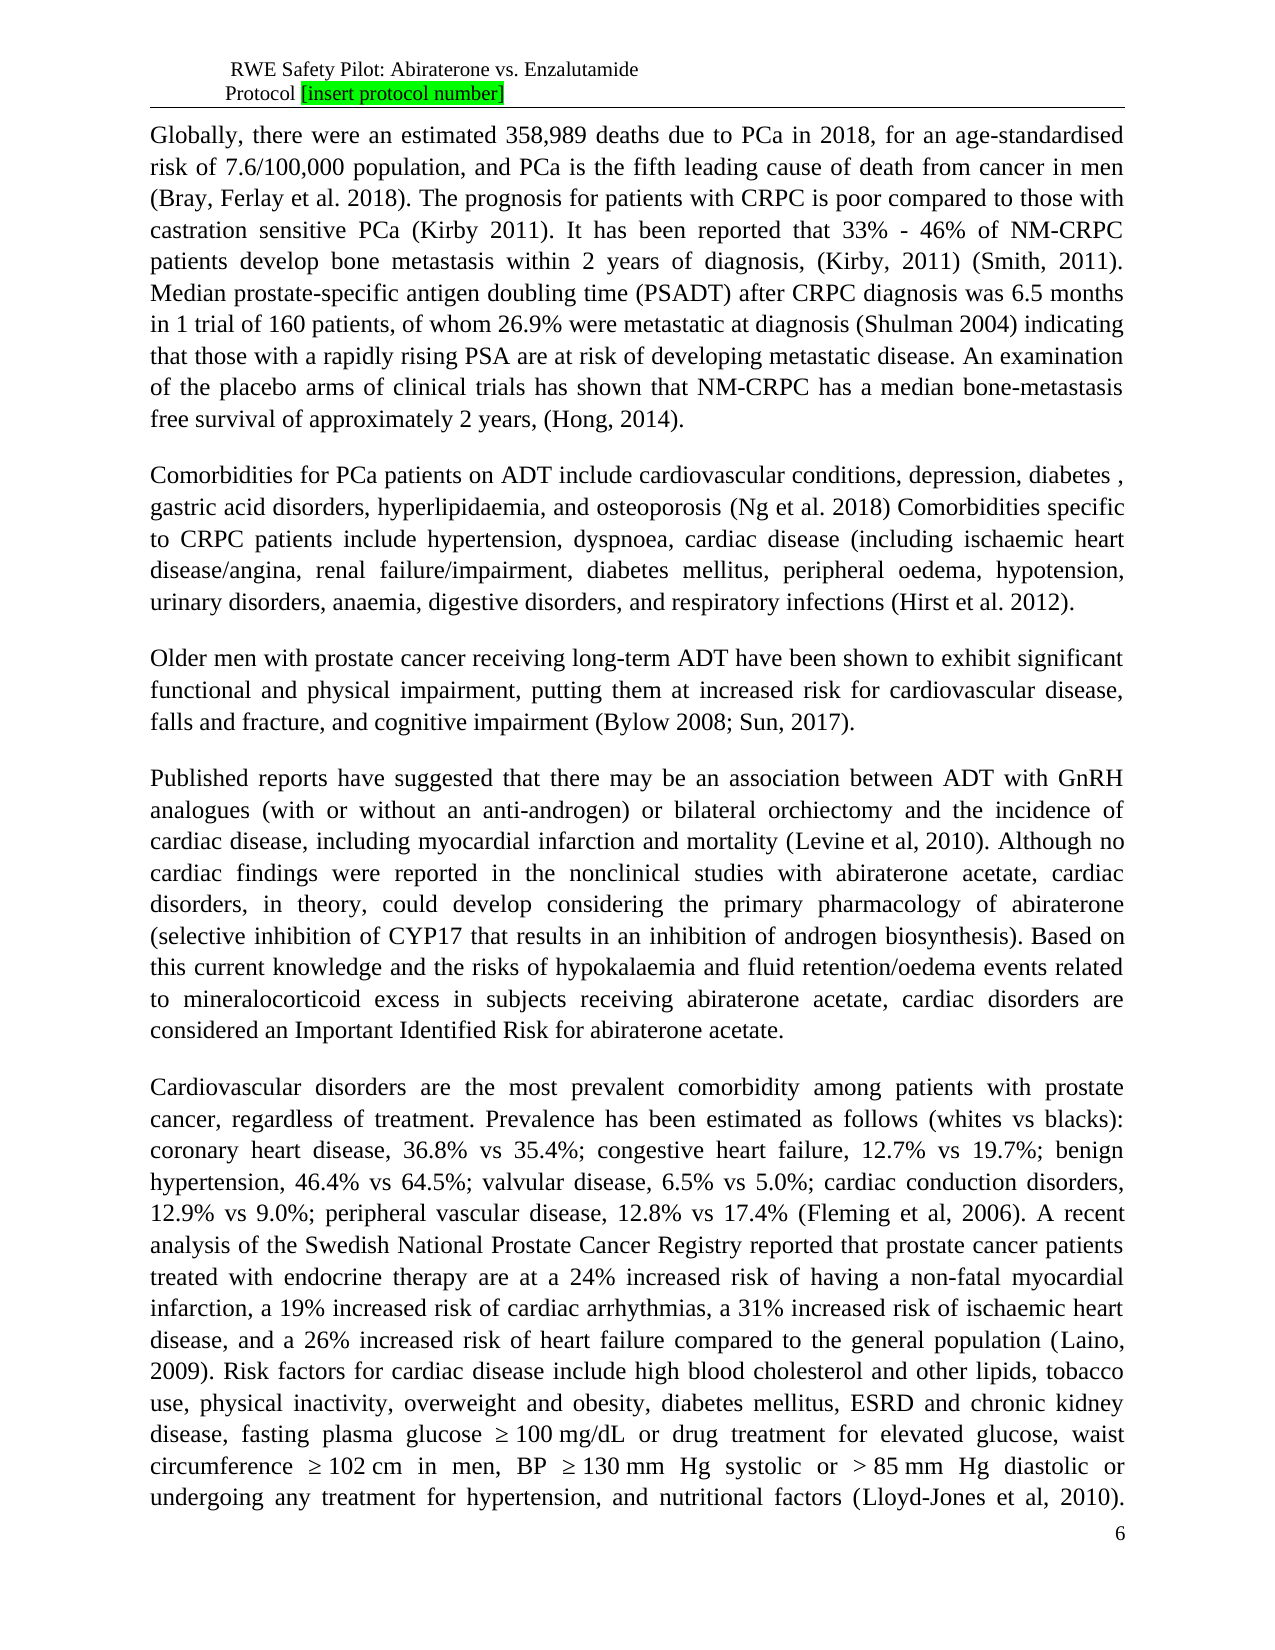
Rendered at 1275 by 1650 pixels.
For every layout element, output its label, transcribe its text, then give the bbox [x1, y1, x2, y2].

text Older men with prostate cancer receiving long-term ADT have been shown to exhibit significant functional and physical impairment, putting them at increased risk for cardiovascular disease, falls and fracture, and cognitive impairment (Bylow 2008; Sun, 2017). [150, 643, 1125, 735]
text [150, 1072, 1125, 1511]
text Globally, there were an estimated 358,989 deaths due to PCa in 2018, for an age-standardised risk of 7.6/100,000 population, and PCa is the fifth leading cause of death from cancer in men (Bray, Ferlay et al. 2018). The prognosis for patients with CRPC is poor compared to those with castration sensitive PCa (Kirby 2011). It has been reported that 33% - 46% of NM-CRPC patients develop bone metastasis within 2 years of diagnosis, (Kirby, 2011) (Smith, 2011). Median prostate-specific antigen doubling time (PSADT) after CRPC diagnosis was 6.5 months in 1 trial of 160 patients, of whom 26.9% were metastatic at diagnosis (Shulman 2004) indicating that those with a rapidly rising PSA are at risk of developing metastatic disease. An examination of the placebo arms of clinical trials has shown that NM-CRPC has a median bone-metastasis free survival of approximately 2 years, (Hong, 2014). [150, 120, 1125, 433]
text Comorbidities for PCa patients on ADT include cardiovascular conditions, depression, diabetes , gastric acid disorders, hyperlipidaemia, and osteoporosis (Ng et al. 2018) Comorbidities specific to CRPC patients include hypertension, dyspnoea, cardiac disease (including ischaemic heart disease/angina, renal failure/impairment, diabetes mellitus, peripheral oedema, hypotension, urinary disorders, anaemia, digestive disorders, and respiratory infections (Hirst et al. 2012). [150, 461, 1125, 616]
text Published reports have suggested that there may be an association between ADT with GnRH analogues (with or without an anti-androgen) or bilateral orchiectomy and the incidence of cardiac disease, including myocardial infarction and mortality (Levine et al, 2010). Although no cardiac findings were reported in the nonclinical studies with abiraterone acetate, cardiac disorders, in theory, could develop considering the primary pharmacology of abiraterone (selective inhibition of CYP17 that results in an inhibition of androgen biosynthesis). Based on this current knowledge and the risks of hypokalaemia and fluid retention/oedema events related to mineralocorticoid excess in subjects receiving abiraterone acetate, cardiac disorders are considered an Important Identified Risk for abiraterone acetate. [150, 763, 1125, 1044]
